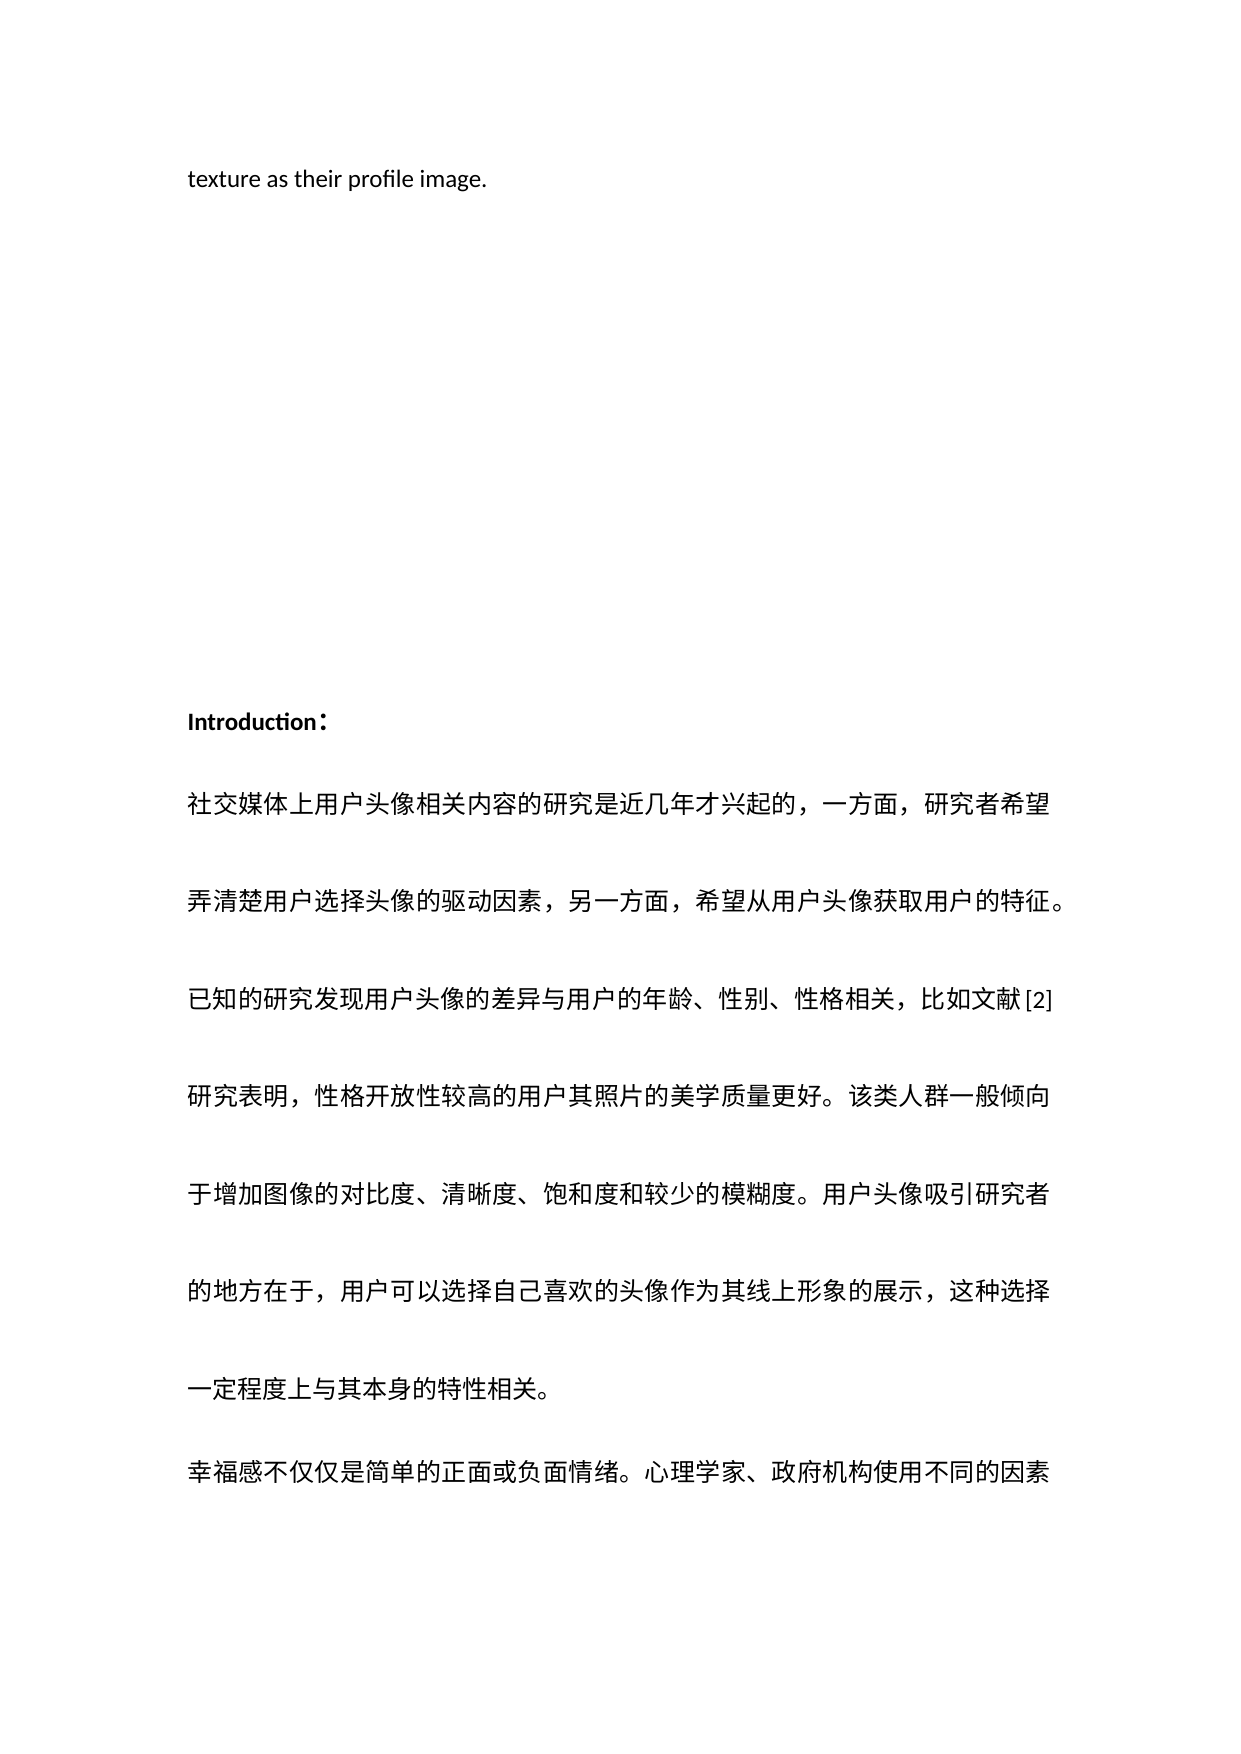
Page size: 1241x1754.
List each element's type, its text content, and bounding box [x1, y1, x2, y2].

text 社交媒体上用户头像相关内容的研究是近几年才兴起的，一方面，研究者希望弄清楚用户选择头像的驱动因素，另一方面，希望从用户头像获取用户的特征。已知的研究发现用户头像的差异与用户的年龄、性别、性格相关，比如文献[2]研究表明，性格开放性较高的用户其照片的美学质量更好。该类人群一般倾向于增加图像的对比度、清晰度、饱和度和较少的模糊度。用户头像吸引研究者的地方在于，用户可以选择自己喜欢的头像作为其线上形象的展示，这种选择一定程度上与其本身的特性相关。 [187, 770, 1053, 1420]
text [187, 162, 1053, 194]
text Introduction： [187, 687, 1053, 752]
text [187, 1438, 1053, 1503]
